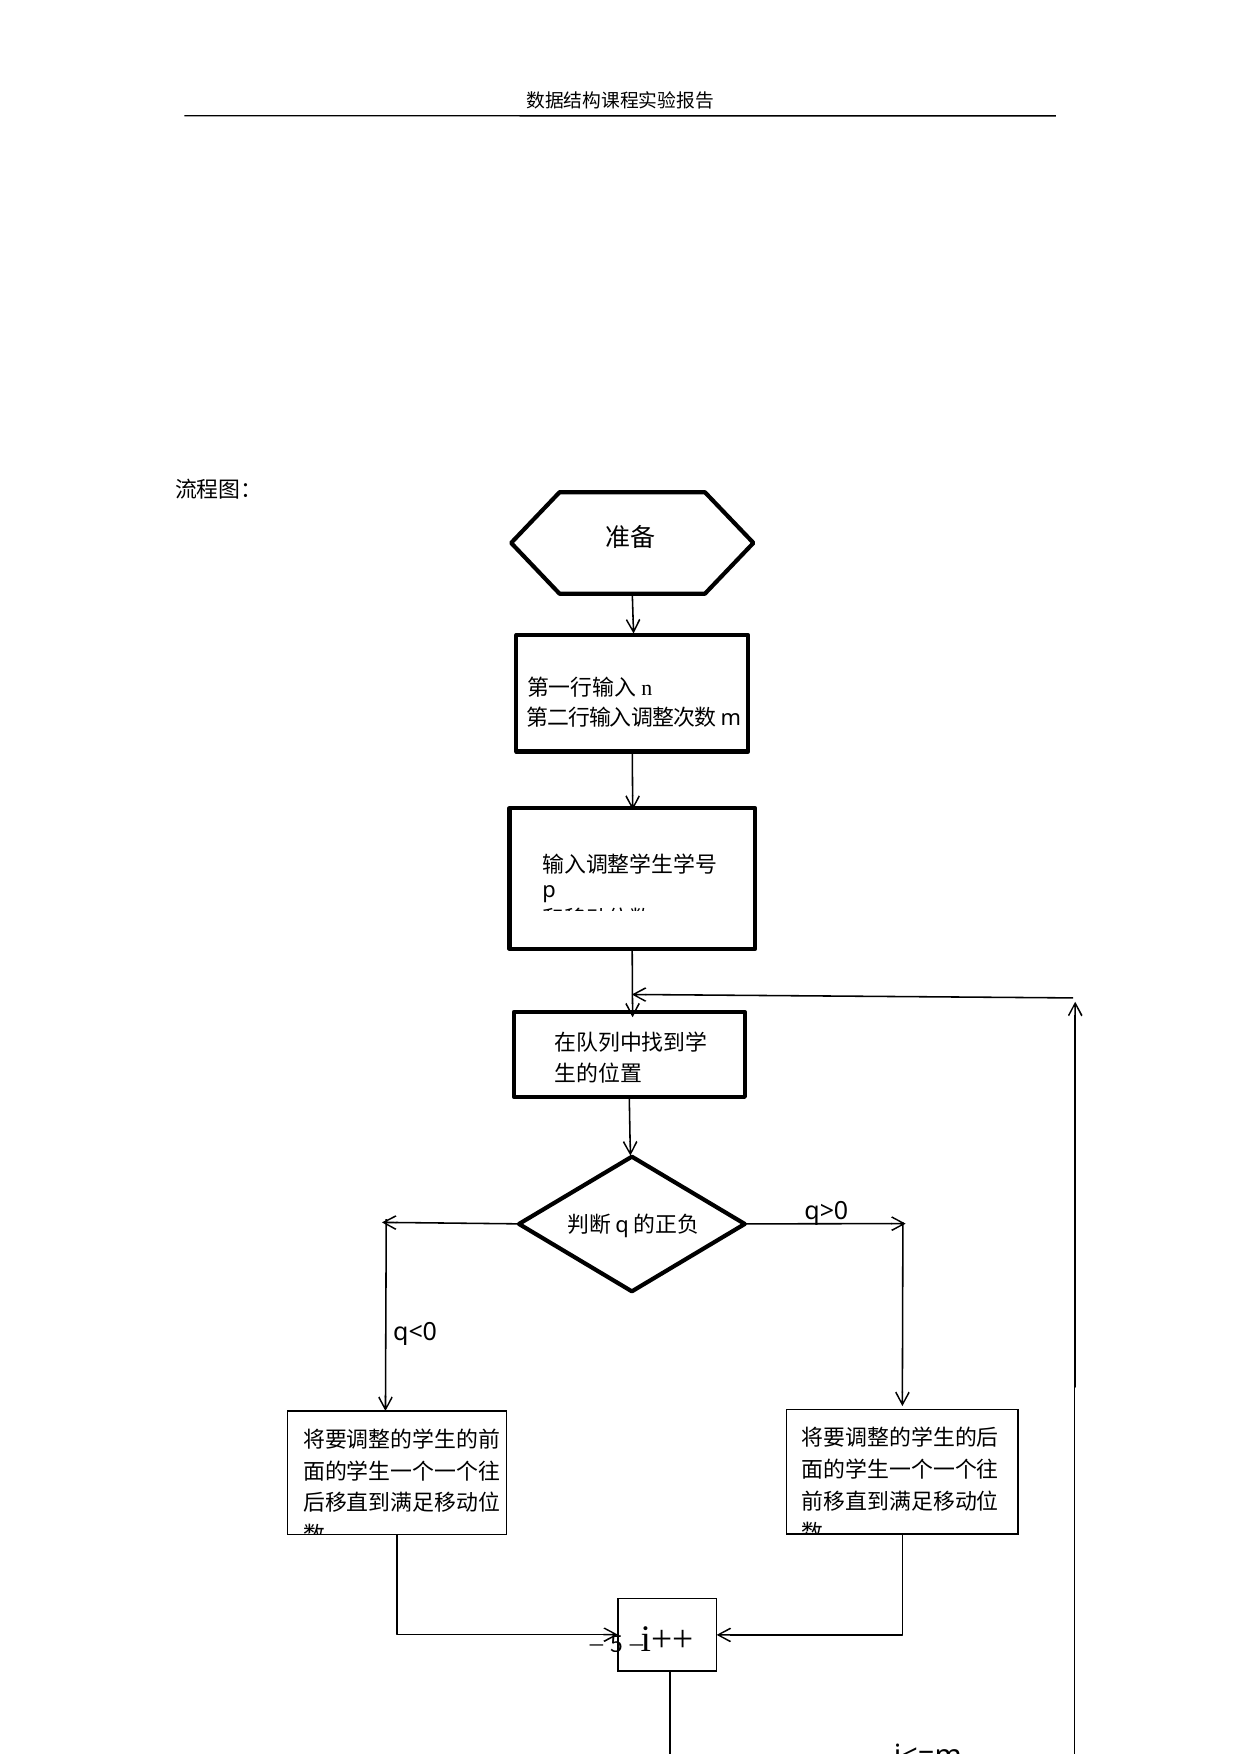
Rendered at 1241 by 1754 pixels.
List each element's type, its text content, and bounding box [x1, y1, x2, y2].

list 流程图： [175, 472, 874, 504]
